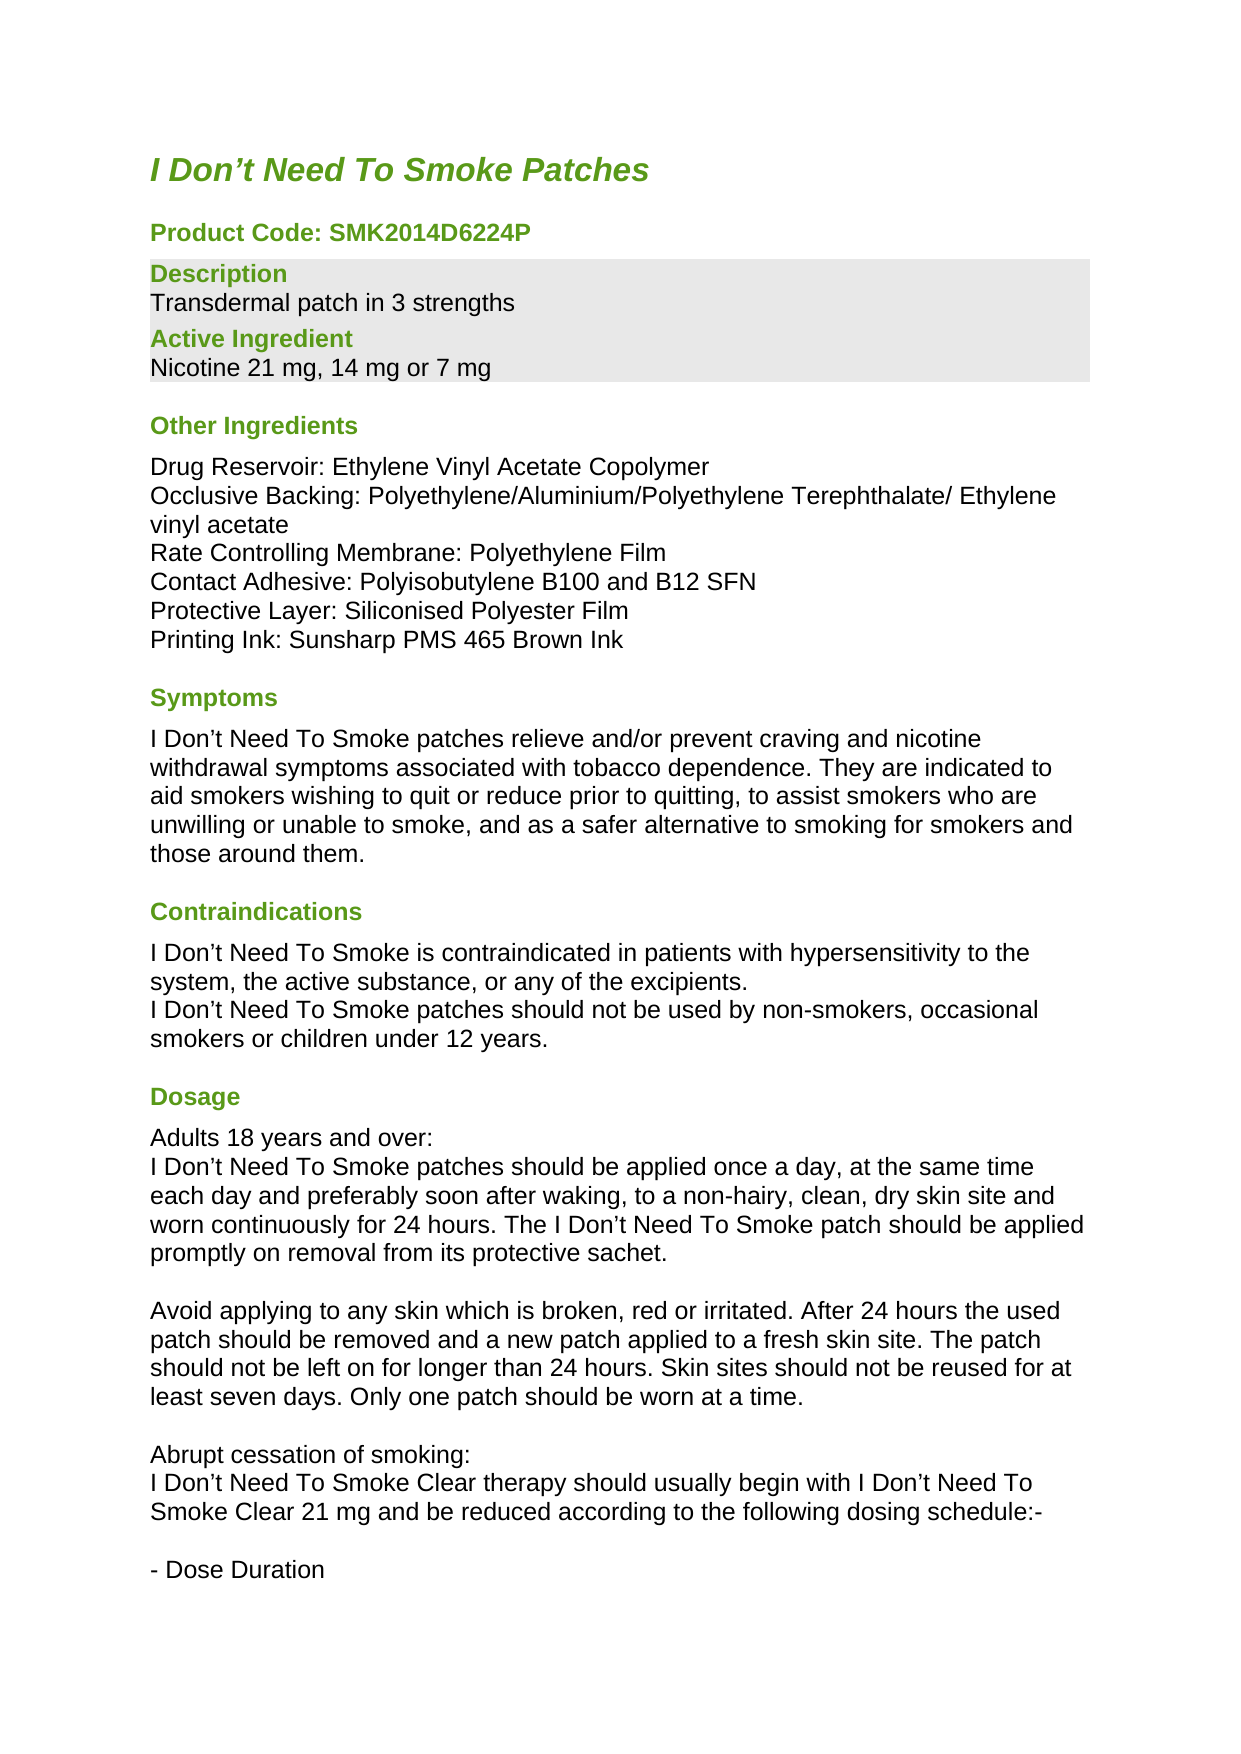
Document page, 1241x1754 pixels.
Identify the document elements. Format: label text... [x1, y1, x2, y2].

text I Don’t Need To Smoke Patches [150, 150, 1090, 188]
text Contraindications [150, 897, 1090, 925]
text Dosage [150, 1082, 1090, 1111]
text Other Ingredients [150, 411, 1090, 439]
text Active Ingredient [150, 324, 1090, 353]
text Nicotine 21 mg, 14 mg or 7 mg [150, 353, 1090, 382]
text Description [150, 259, 1090, 288]
text Product Code: SMK2014D6224P [150, 218, 1090, 246]
text I Don’t Need To Smoke is contraindicated in patients with hypersensitivity to the system, the active substance, or any of the excipients. I Don’t Need To Smoke patches should not be used by non-smokers, occasional smokers or children under 12 years. [150, 938, 1090, 1053]
text Transdermal patch in 3 strengths [150, 288, 1090, 316]
text Drug Reservoir: Ethylene Vinyl Acetate Copolymer Occlusive Backing: Polyethylene/Aluminium/Polyethylene Terephthalate/ Ethylene vinyl acetate Rate Controlling Membrane: Polyethylene Film Contact Adhesive: Polyisobutylene B100 and B12 SFN Protective Layer: Siliconised Polyester Film Printing Ink: Sunsharp PMS 465 Brown Ink [150, 452, 1090, 653]
text Symptoms [150, 682, 1090, 711]
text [150, 1123, 1090, 1583]
text I Don’t Need To Smoke patches relieve and/or prevent craving and nicotine withdrawal symptoms associated with tobacco dependence. They are indicated to aid smokers wishing to quit or reduce prior to quitting, to assist smokers who are unwilling or unable to smoke, and as a safer alternative to smoking for smokers and those around them. [150, 724, 1090, 867]
